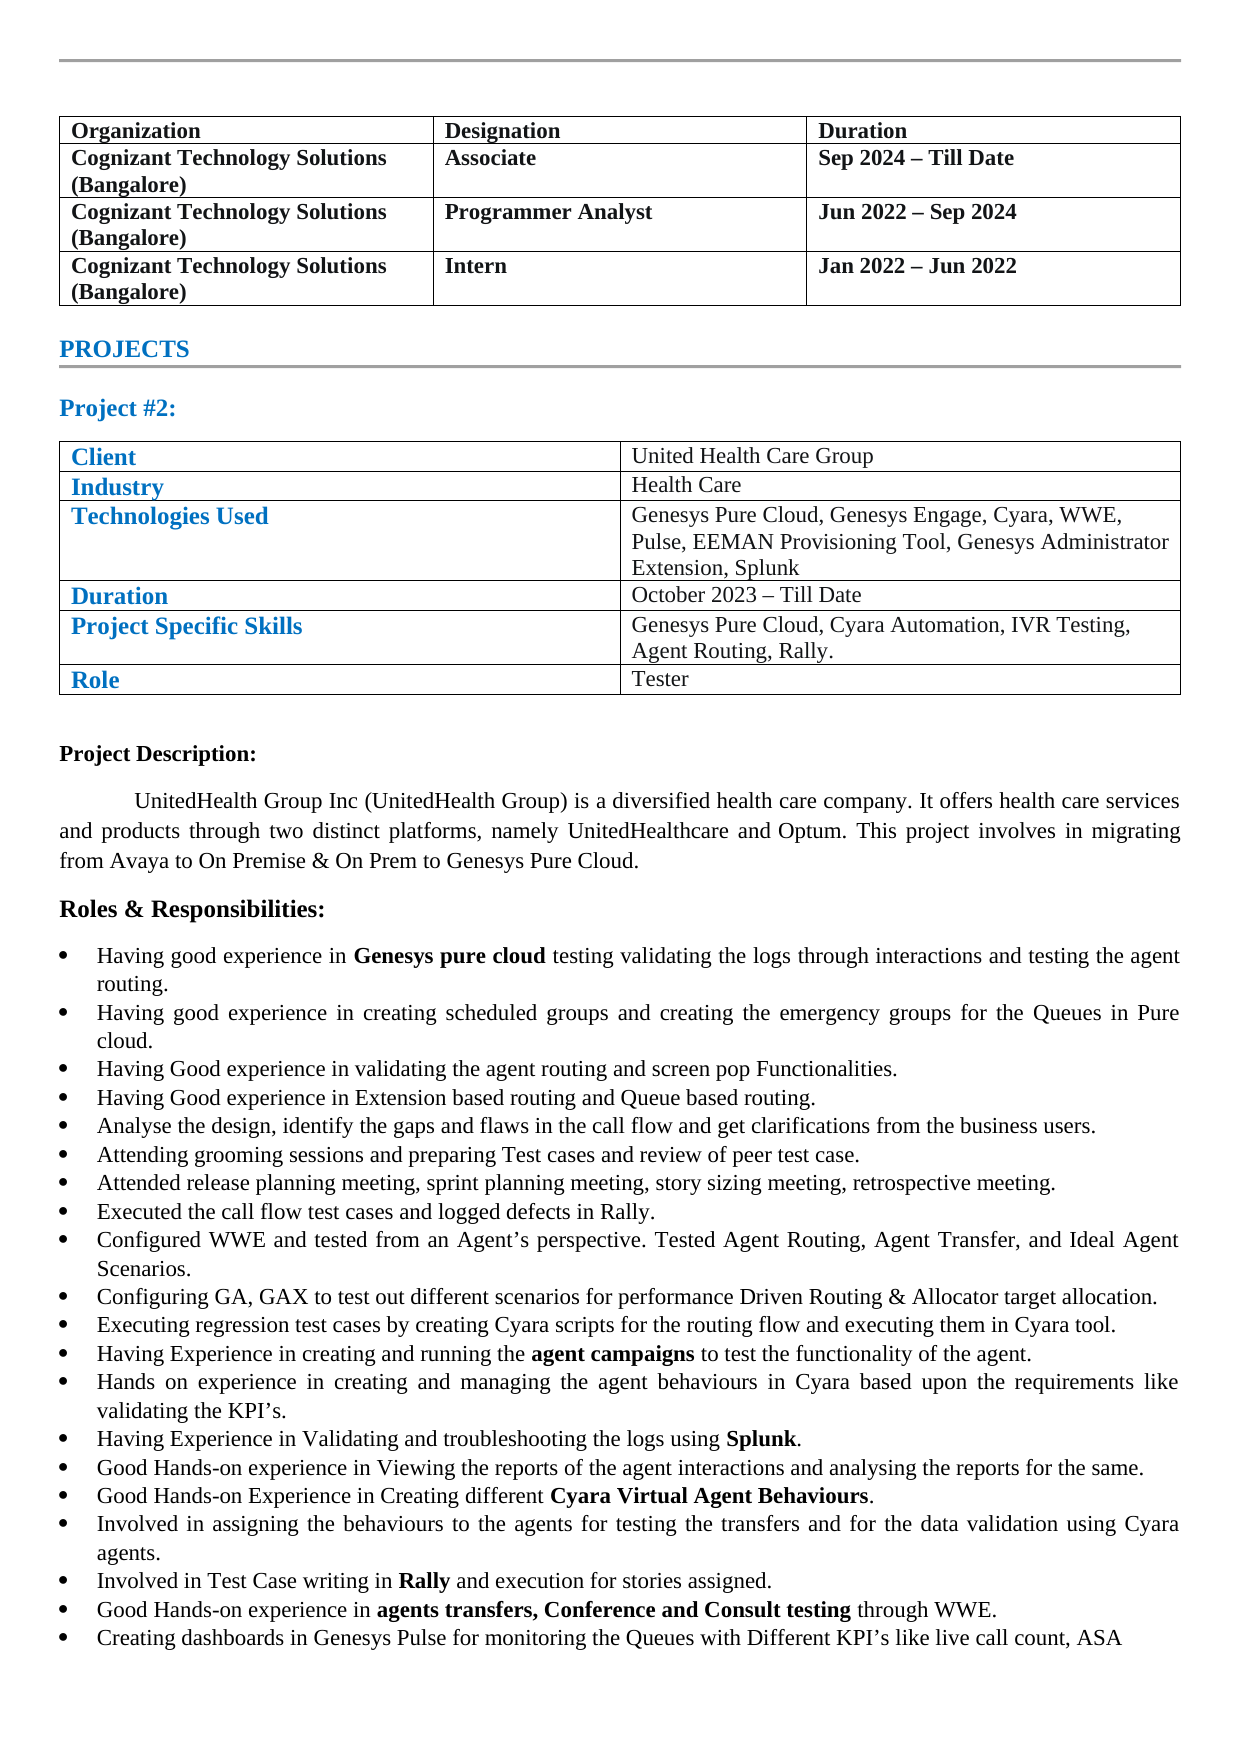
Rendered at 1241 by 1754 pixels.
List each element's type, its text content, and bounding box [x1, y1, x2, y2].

list Executed the call flow test cases and logged defects in Rally. [59, 1198, 1181, 1224]
list Hands on experience in creating and managing the agent behaviours in Cyara based upon the requirements like validating the KPI’s. [59, 1368, 1181, 1423]
table_cell Jun 2022 – Sep 2024 [807, 198, 1180, 251]
table_cell Intern [434, 252, 806, 304]
table_cell Duration [60, 581, 620, 610]
list Having good experience in Genesys pure cloud testing validating the logs through interactions and testing the agent routing. [59, 942, 1181, 997]
table_cell October 2023 – Till Date [621, 581, 1180, 610]
table_cell Cognizant Technology Solutions (Bangalore) [60, 144, 433, 197]
list Attended release planning meeting, sprint planning meeting, story sizing meeting, retrospective meeting. [59, 1169, 1181, 1196]
list Creating dashboards in Genesys Pulse for monitoring the Queues with Different KPI’s like live call count, ASA [59, 1624, 1181, 1651]
list Involved in Test Case writing in Rally and execution for stories assigned. [59, 1567, 1181, 1594]
table_cell Genesys Pure Cloud, Genesys Engage, Cyara, WWE, Pulse, EEMAN Provisioning Tool, Genesys Administrator Extension, Splunk [799, 501, 1180, 580]
table_cell Cognizant Technology Solutions (Bangalore) [60, 198, 433, 251]
list Involved in assigning the behaviours to the agents for testing the transfers and for the data validation using Cyara agents. [59, 1511, 1181, 1565]
table_cell Genesys Pure Cloud, Cyara Automation, IVR Testing, Agent Routing, Rally. [828, 611, 1180, 664]
table_cell Project Specific Skills [60, 611, 620, 664]
table_header Duration [807, 117, 1180, 143]
table_header United Health Care Group [621, 442, 1180, 471]
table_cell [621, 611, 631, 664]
list Executing regression test cases by creating Cyara scripts for the routing flow and executing them in Cyara tool. [59, 1311, 1181, 1338]
list Having Good experience in validating the agent routing and screen pop Functionalities. [59, 1056, 1181, 1082]
table_cell Health Care [621, 472, 1180, 500]
table_header Organization [60, 117, 433, 143]
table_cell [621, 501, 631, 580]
list Configuring GA, GAX to test out different scenarios for performance Driven Routing & Allocator target allocation. [59, 1283, 1181, 1309]
table_cell Technologies Used [60, 501, 620, 580]
text Project Description: [59, 740, 1181, 766]
list Having good experience in creating scheduled groups and creating the emergency groups for the Queues in Pure cloud. [59, 999, 1181, 1053]
table_header Designation [434, 117, 806, 143]
table_cell Associate [434, 144, 806, 197]
table_cell Programmer Analyst [434, 198, 806, 251]
list Good Hands-on experience in agents transfers, Conference and Consult testing through WWE. [59, 1596, 1181, 1622]
table_cell Cognizant Technology Solutions (Bangalore) [60, 252, 433, 304]
table_cell Role [60, 665, 620, 694]
text Project #2: [59, 393, 1181, 422]
text UnitedHealth Group Inc (UnitedHealth Group) is a diversified health care company. It offers health care services and products through two distinct platforms, namely UnitedHealthcare and Optum. This project involves in migrating from Avaya to On Premise & On Prem to Genesys Pure Cloud. [59, 787, 1181, 873]
list Having Experience in creating and running the agent campaigns to test the functionality of the agent. [59, 1340, 1181, 1366]
list Having Good experience in Extension based routing and Queue based routing. [59, 1084, 1181, 1110]
list Attending grooming sessions and preparing Test cases and review of peer test case. [59, 1141, 1181, 1167]
text PROJECTS [59, 334, 1181, 363]
list Good Hands-on experience in Viewing the reports of the agent interactions and analysing the reports for the same. [59, 1454, 1181, 1480]
table_cell Industry [60, 472, 620, 500]
text Roles & Responsibilities: [59, 894, 1181, 923]
table_cell Tester [621, 665, 1180, 694]
list Having Experience in Validating and troubleshooting the logs using Splunk. [59, 1425, 1181, 1452]
table_header Client [60, 442, 620, 471]
list Configured WWE and tested from an Agent’s perspective. Tested Agent Routing, Agent Transfer, and Ideal Agent Scenarios. [59, 1226, 1181, 1281]
table_cell Jan 2022 – Jun 2022 [807, 252, 1180, 304]
list Good Hands-on Experience in Creating different Cyara Virtual Agent Behaviours. [59, 1482, 1181, 1508]
list Analyse the design, identify the gaps and flaws in the call flow and get clarifications from the business users. [59, 1112, 1181, 1139]
table_cell Sep 2024 – Till Date [807, 144, 1180, 197]
